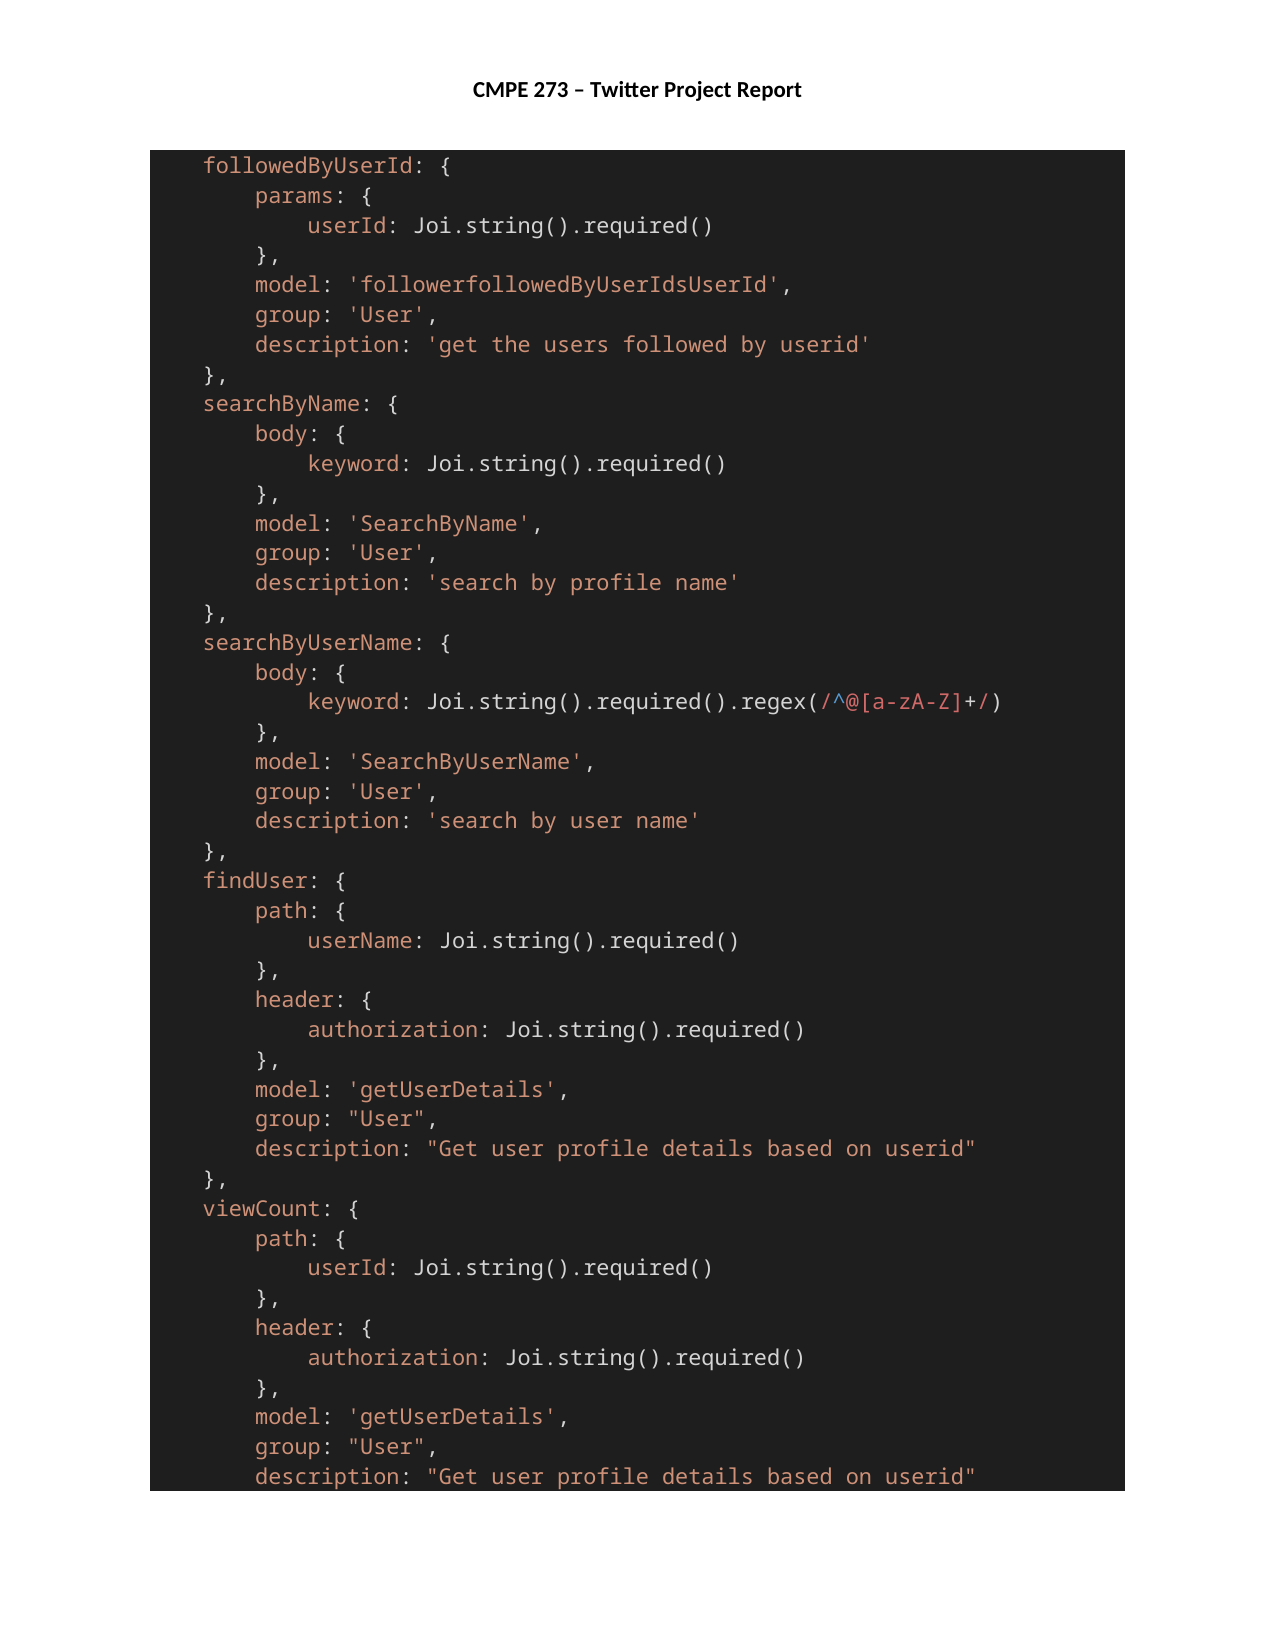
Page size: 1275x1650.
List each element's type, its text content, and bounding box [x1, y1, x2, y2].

text userId: Joi.string().required() [150, 1252, 1125, 1282]
text searchByName: { [150, 388, 1125, 418]
text description: 'search by user name' [150, 805, 1125, 835]
text model: 'getUserDetails', [150, 1401, 1125, 1431]
text userName: Joi.string().required() [150, 924, 1125, 954]
text searchByUserName: { [150, 627, 1125, 656]
text model: 'getUserDetails', [150, 1073, 1125, 1103]
text model: 'followerfollowedByUserIdsUserId', [150, 269, 1125, 299]
text findUser: { [150, 865, 1125, 895]
text group: 'User', [150, 776, 1125, 805]
text description: "Get user profile details based on userid" [150, 1133, 1125, 1163]
text header: { [150, 1312, 1125, 1342]
text description: "Get user profile details based on userid" [150, 1461, 1125, 1491]
text userId: Joi.string().required() [150, 209, 1125, 239]
text keyword: Joi.string().required().regex(/^@[a-zA-Z]+/) [150, 686, 1125, 716]
text }, [150, 358, 1125, 388]
text }, [150, 1044, 1125, 1073]
text authorization: Joi.string().required() [150, 1342, 1125, 1371]
text params: { [150, 180, 1125, 209]
text }, [150, 239, 1125, 269]
text body: { [150, 418, 1125, 448]
text keyword: Joi.string().required() [150, 448, 1125, 478]
text description: 'get the users followed by userid' [150, 329, 1125, 358]
text authorization: Joi.string().required() [150, 1014, 1125, 1044]
text }, [150, 1163, 1125, 1193]
text viewCount: { [150, 1193, 1125, 1222]
text path: { [150, 1222, 1125, 1252]
text group: 'User', [150, 537, 1125, 567]
text followedByUserId: { [150, 150, 1125, 180]
text group: 'User', [150, 299, 1125, 329]
text }, [150, 835, 1125, 865]
text }, [150, 1371, 1125, 1401]
text }, [150, 954, 1125, 984]
text }, [150, 478, 1125, 507]
text }, [150, 1282, 1125, 1312]
text }, [150, 716, 1125, 746]
text group: "User", [150, 1431, 1125, 1461]
text model: 'SearchByUserName', [150, 746, 1125, 776]
text description: 'search by profile name' [150, 567, 1125, 597]
text header: { [150, 984, 1125, 1014]
text body: { [150, 656, 1125, 686]
text model: 'SearchByName', [150, 507, 1125, 537]
text group: "User", [150, 1103, 1125, 1133]
text path: { [150, 895, 1125, 924]
text }, [150, 597, 1125, 627]
